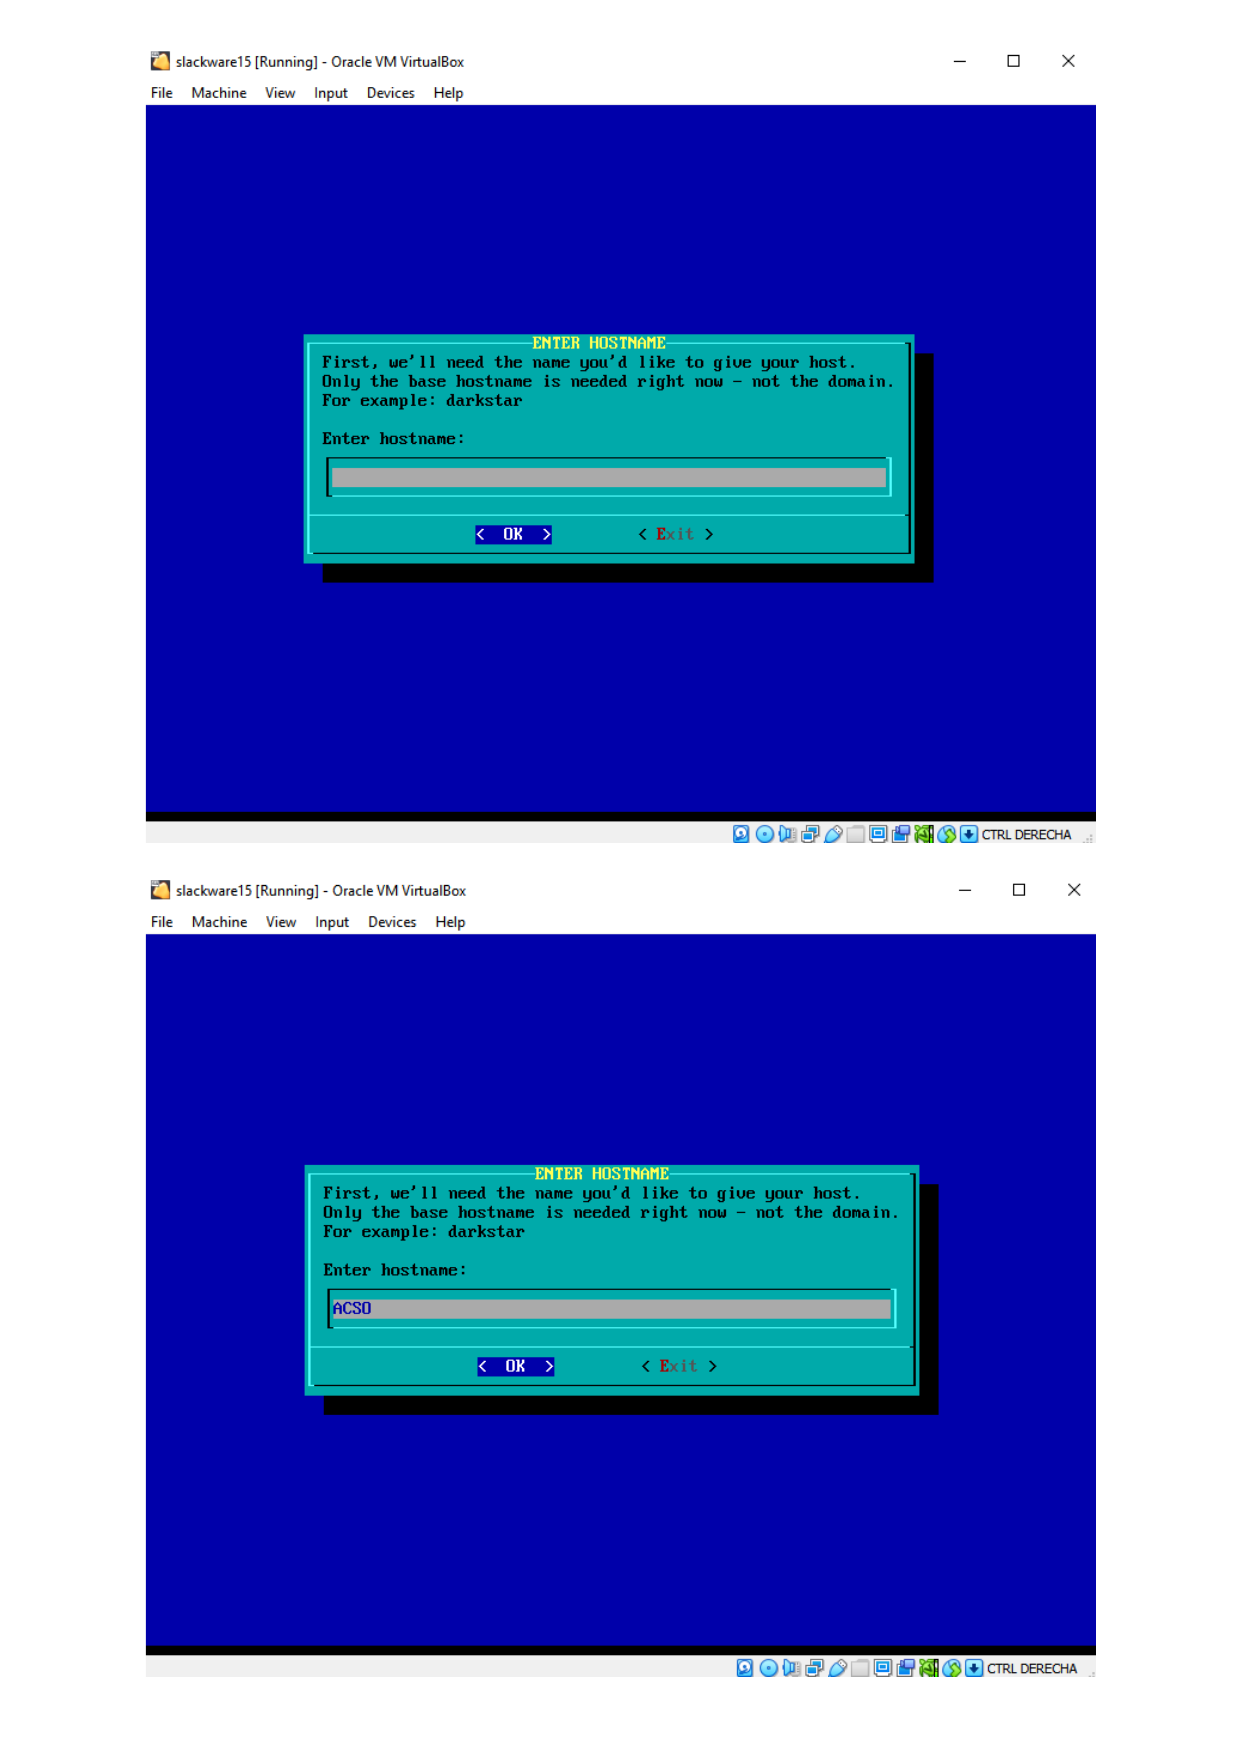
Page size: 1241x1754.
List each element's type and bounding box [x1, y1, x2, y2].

picture [145, 50, 1096, 843]
picture [145, 873, 1096, 1677]
